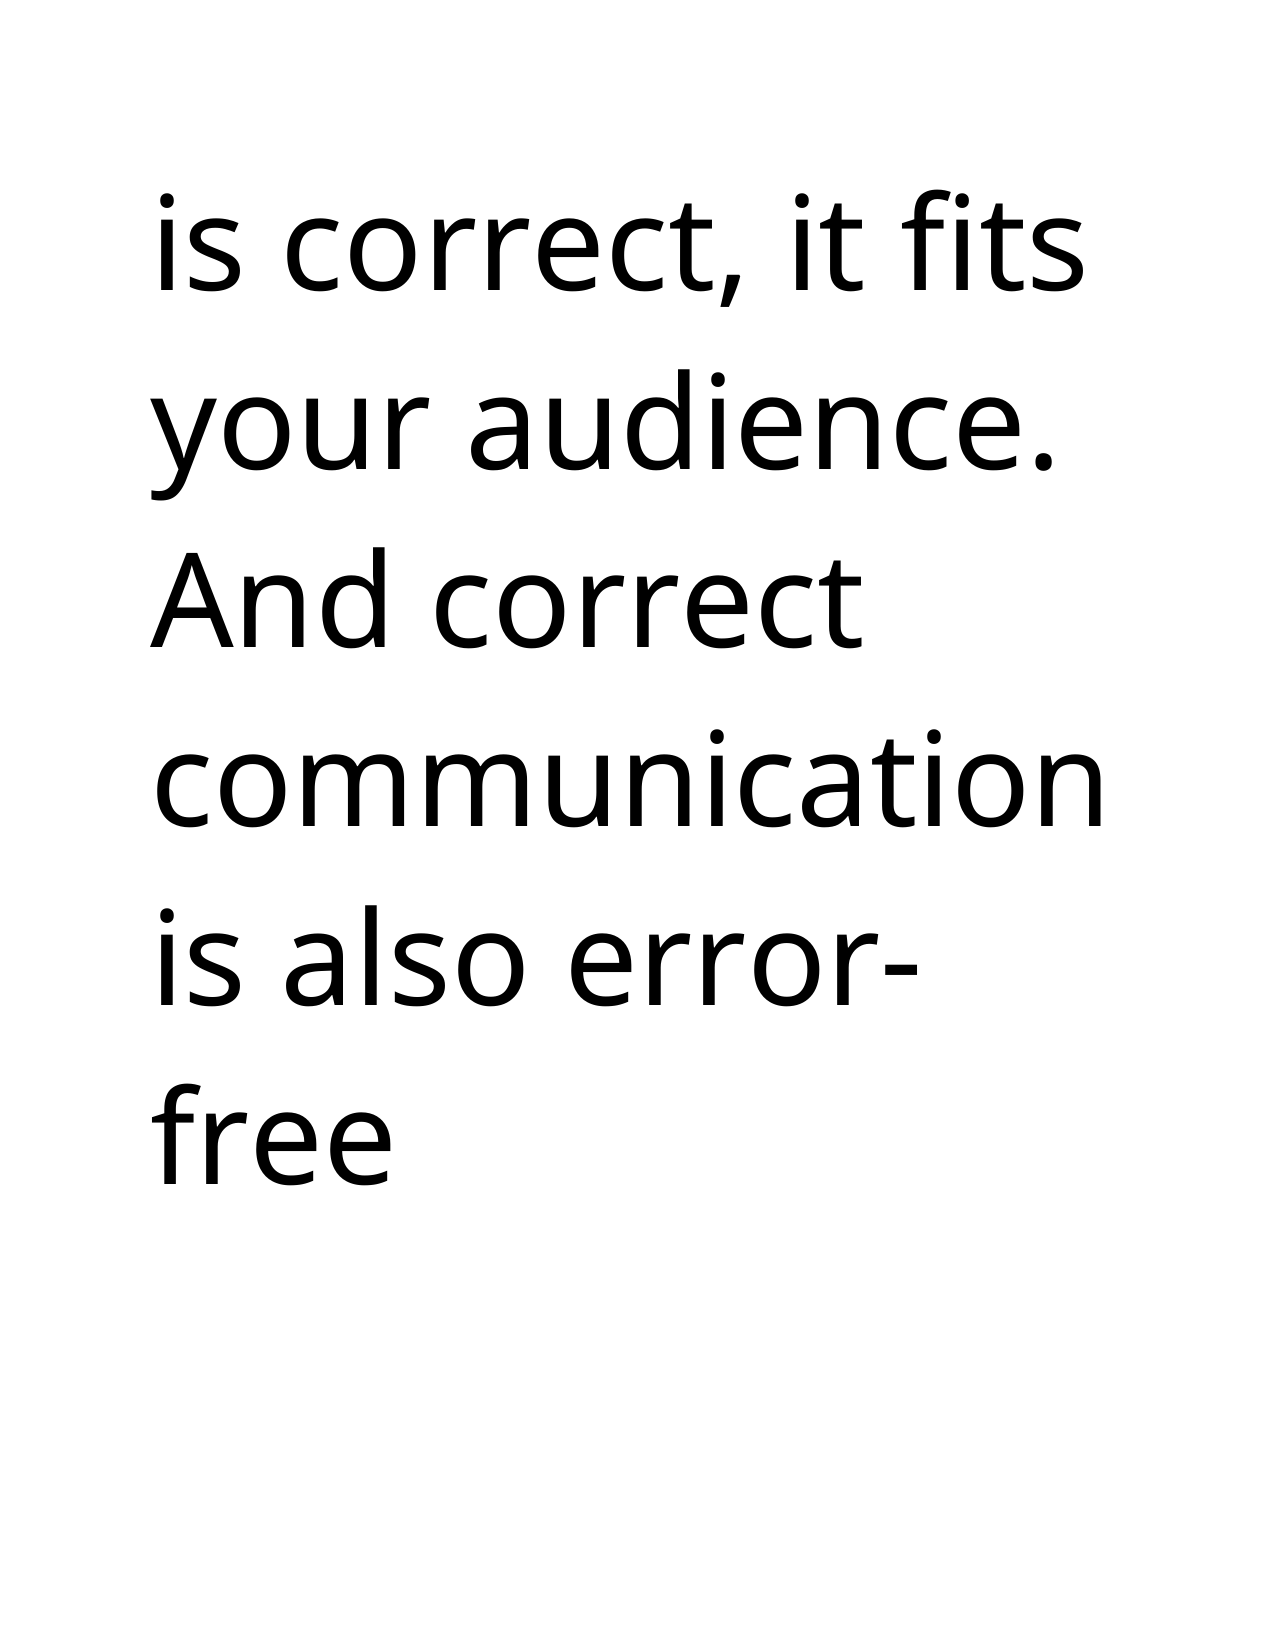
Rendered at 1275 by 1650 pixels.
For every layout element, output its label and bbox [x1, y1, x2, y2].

text [150, 150, 1125, 1222]
